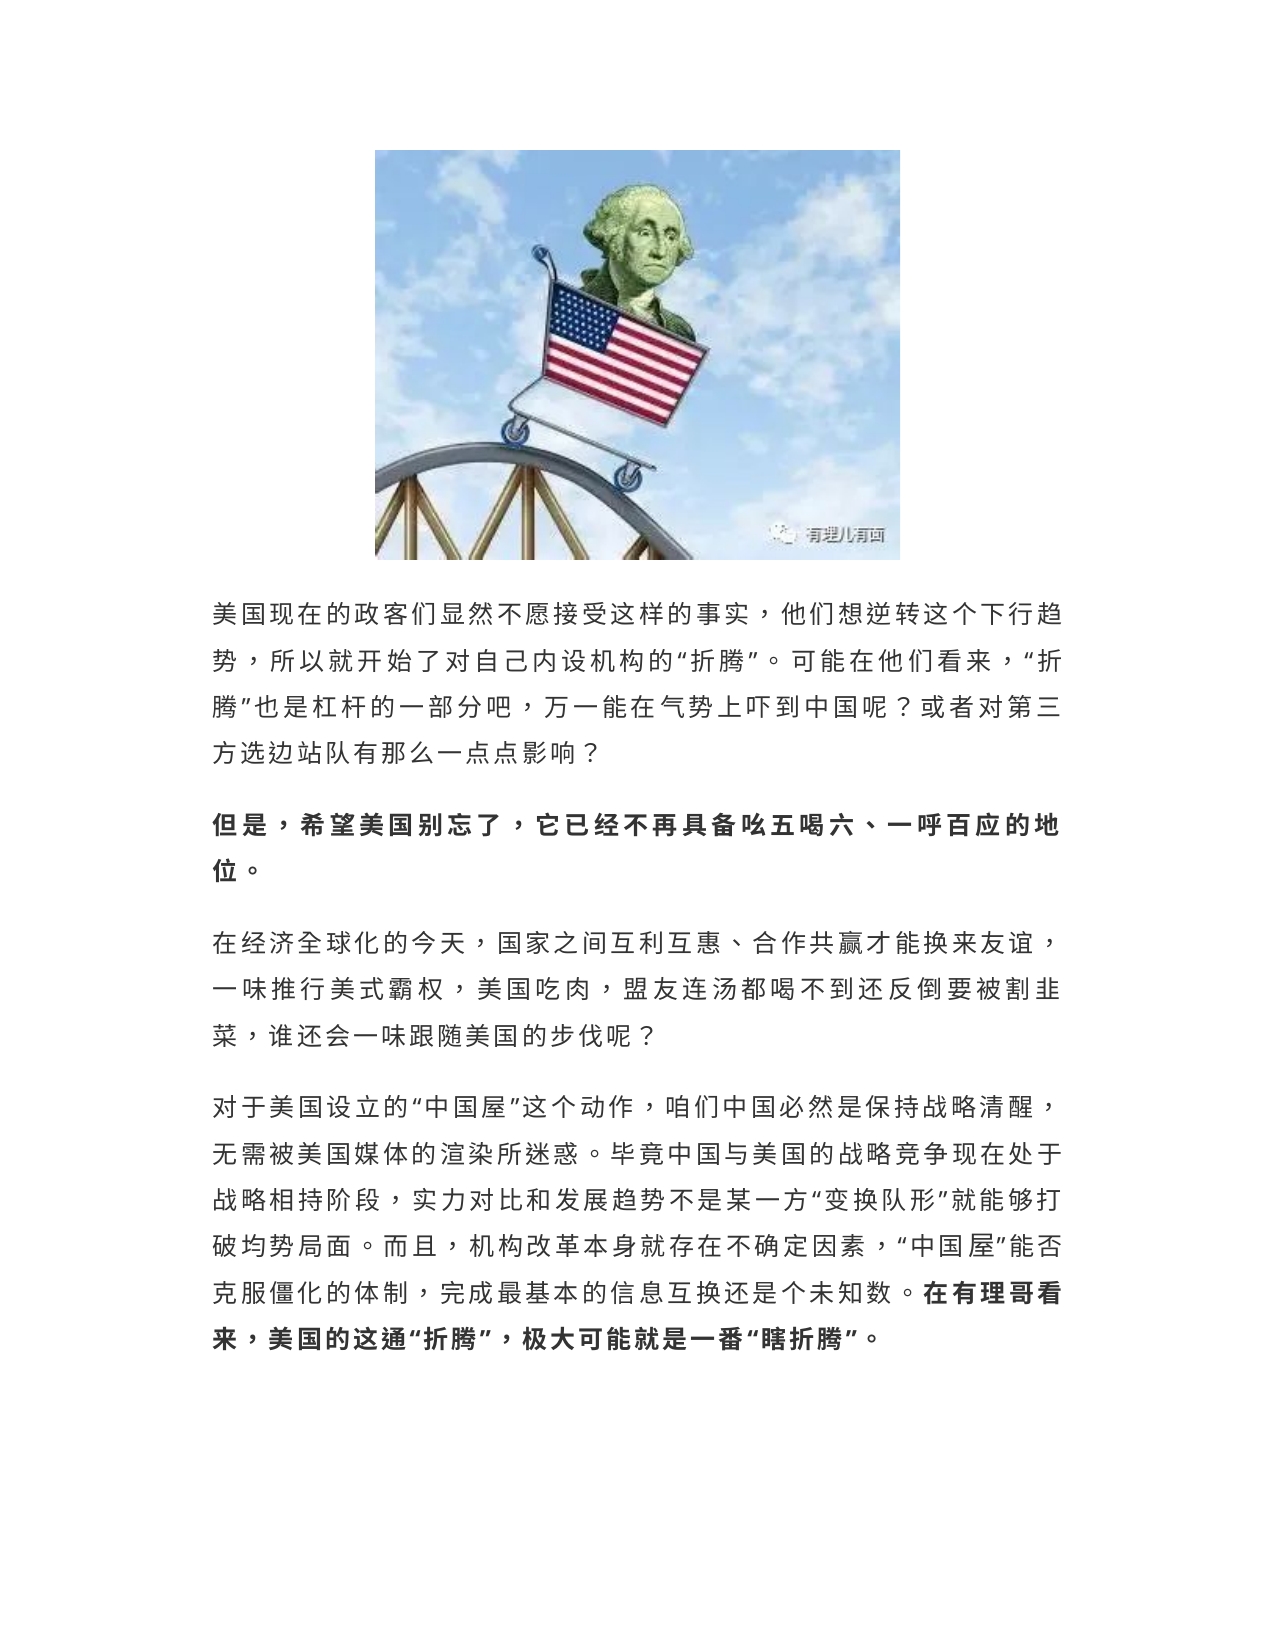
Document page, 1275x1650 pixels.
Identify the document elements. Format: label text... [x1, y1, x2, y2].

picture [375, 150, 901, 560]
text 在经济全球化的今天，国家之间互利互惠、合作共赢才能换来友谊，一味推行美式霸权，美国吃肉，盟友连汤都喝不到还反倒要被割韭菜，谁还会一味跟随美国的步伐呢？ [212, 913, 1062, 1052]
text 美国现在的政客们显然不愿接受这样的事实，他们想逆转这个下行趋势，所以就开始了对自己内设机构的“折腾”。可能在他们看来，“折腾”也是杠杆的一部分吧，万一能在气势上吓到中国呢？或者对第三方选边站队有那么一点点影响？ [212, 584, 1062, 770]
text 对于美国设立的“中国屋”这个动作，咱们中国必然是保持战略清醒，无需被美国媒体的渲染所迷惑。毕竟中国与美国的战略竞争现在处于战略相持阶段，实力对比和发展趋势不是某一方“变换队形”就能够打破均势局面。而且，机构改革本身就存在不确定因素，“中国屋”能否克服僵化的体制，完成最基本的信息互换还是个未知数。在有理哥看来，美国的这通“折腾”，极大可能就是一番“瞎折腾”。 [212, 1077, 1062, 1356]
text 但是，希望美国别忘了，它已经不再具备吆五喝六、一呼百应的地位。 [212, 795, 1062, 888]
